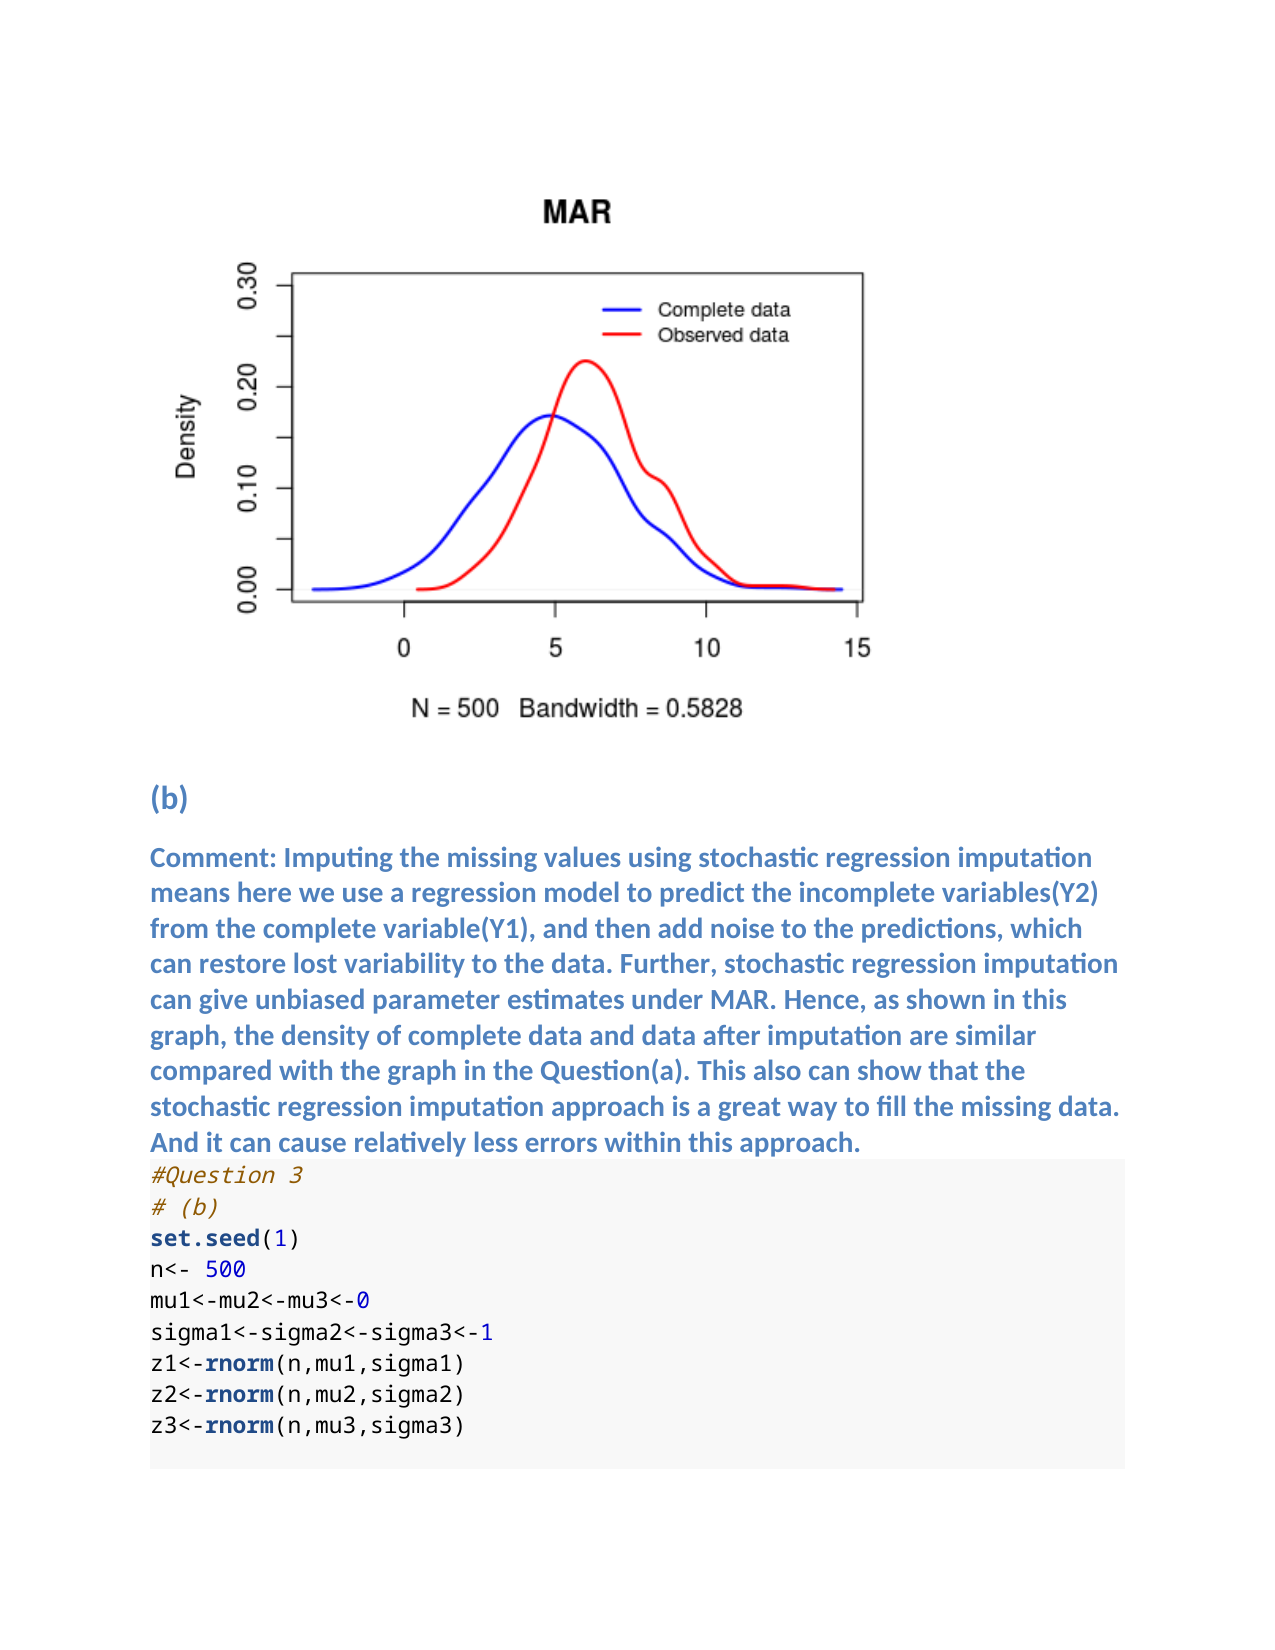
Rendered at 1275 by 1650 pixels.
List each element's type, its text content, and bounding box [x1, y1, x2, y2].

picture [168, 150, 927, 757]
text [150, 1159, 1125, 1469]
subtitle (b) [150, 777, 1125, 818]
subtitle Comment: Imputing the missing values using stochastic regression imputation means here we use a regression model to predict the incomplete variables(Y2) from the complete variable(Y1), and then add noise to the predictions, which can restore lost variability to the data. Further, stochastic regression imputation can give unbiased parameter estimates under MAR. Hence, as shown in this graph, the density of complete data and data after imputation are similar compared with the graph in the Question(a). This also can show that the stochastic regression imputation approach is a great way to fill the missing data. And it can cause relatively less errors within this approach. [150, 839, 1125, 1159]
